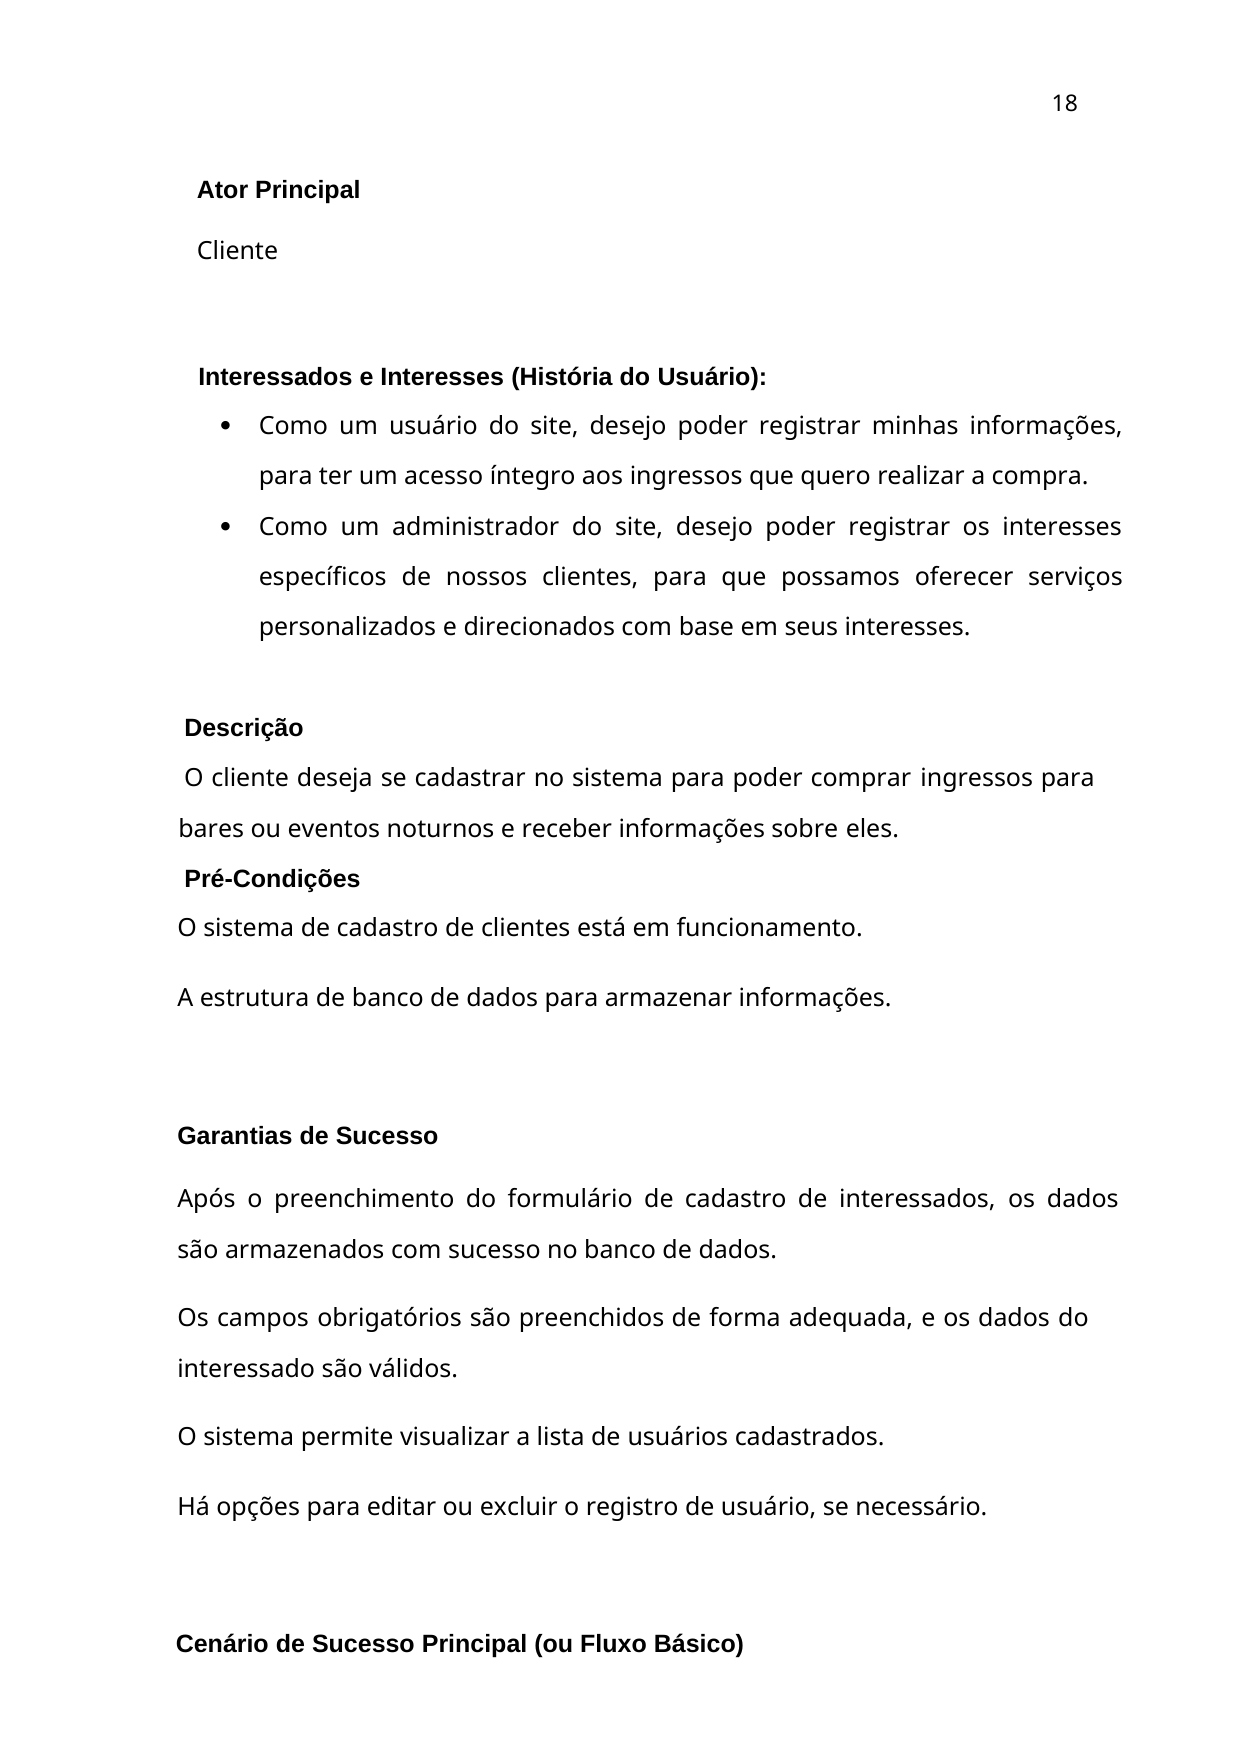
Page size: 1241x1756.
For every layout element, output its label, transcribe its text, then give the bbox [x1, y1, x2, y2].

list Como um usuário do site, desejo poder registrar minhas informações, para ter um acesso íntegro aos ingressos que quero realizar a compra. [221, 408, 1124, 492]
list Como um administrador do site, desejo poder registrar os interesses específicos de nossos clientes, para que possamos oferecer serviços personalizados e direcionados com base em seus interesses. [221, 508, 1123, 643]
subtitle Descrição [184, 713, 1163, 742]
text Há opções para editar ou excluir o registro de usuário, se necessário. [177, 1488, 1163, 1523]
text O sistema permite visualizar a lista de usuários cadastrados. [177, 1418, 1163, 1452]
subtitle Interessados e Interesses (História do Usuário): [198, 362, 1163, 391]
text Os campos obrigatórios são preenchidos de forma adequada, e os dados do interessado são válidos. [177, 1299, 1163, 1384]
text O cliente deseja se cadastrar no sistema para poder comprar ingressos para bares ou eventos noturnos e receber informações sobre eles. [178, 759, 1143, 844]
text O sistema de cadastro de clientes está em funcionamento. [177, 909, 1163, 944]
subtitle Pré-Condições [184, 864, 1163, 893]
text Cliente [197, 232, 1163, 266]
subtitle Garantias de Sucesso [177, 1121, 1163, 1150]
subtitle Ator Principal [197, 175, 1163, 204]
text A estrutura de banco de dados para armazenar informações. [177, 980, 1163, 1014]
text Após o preenchimento do formulário de cadastro de interessados, os dados são armazenados com sucesso no banco de dados. [177, 1181, 1163, 1266]
subtitle Cenário de Sucesso Principal (ou Fluxo Básico) [176, 1629, 1163, 1658]
